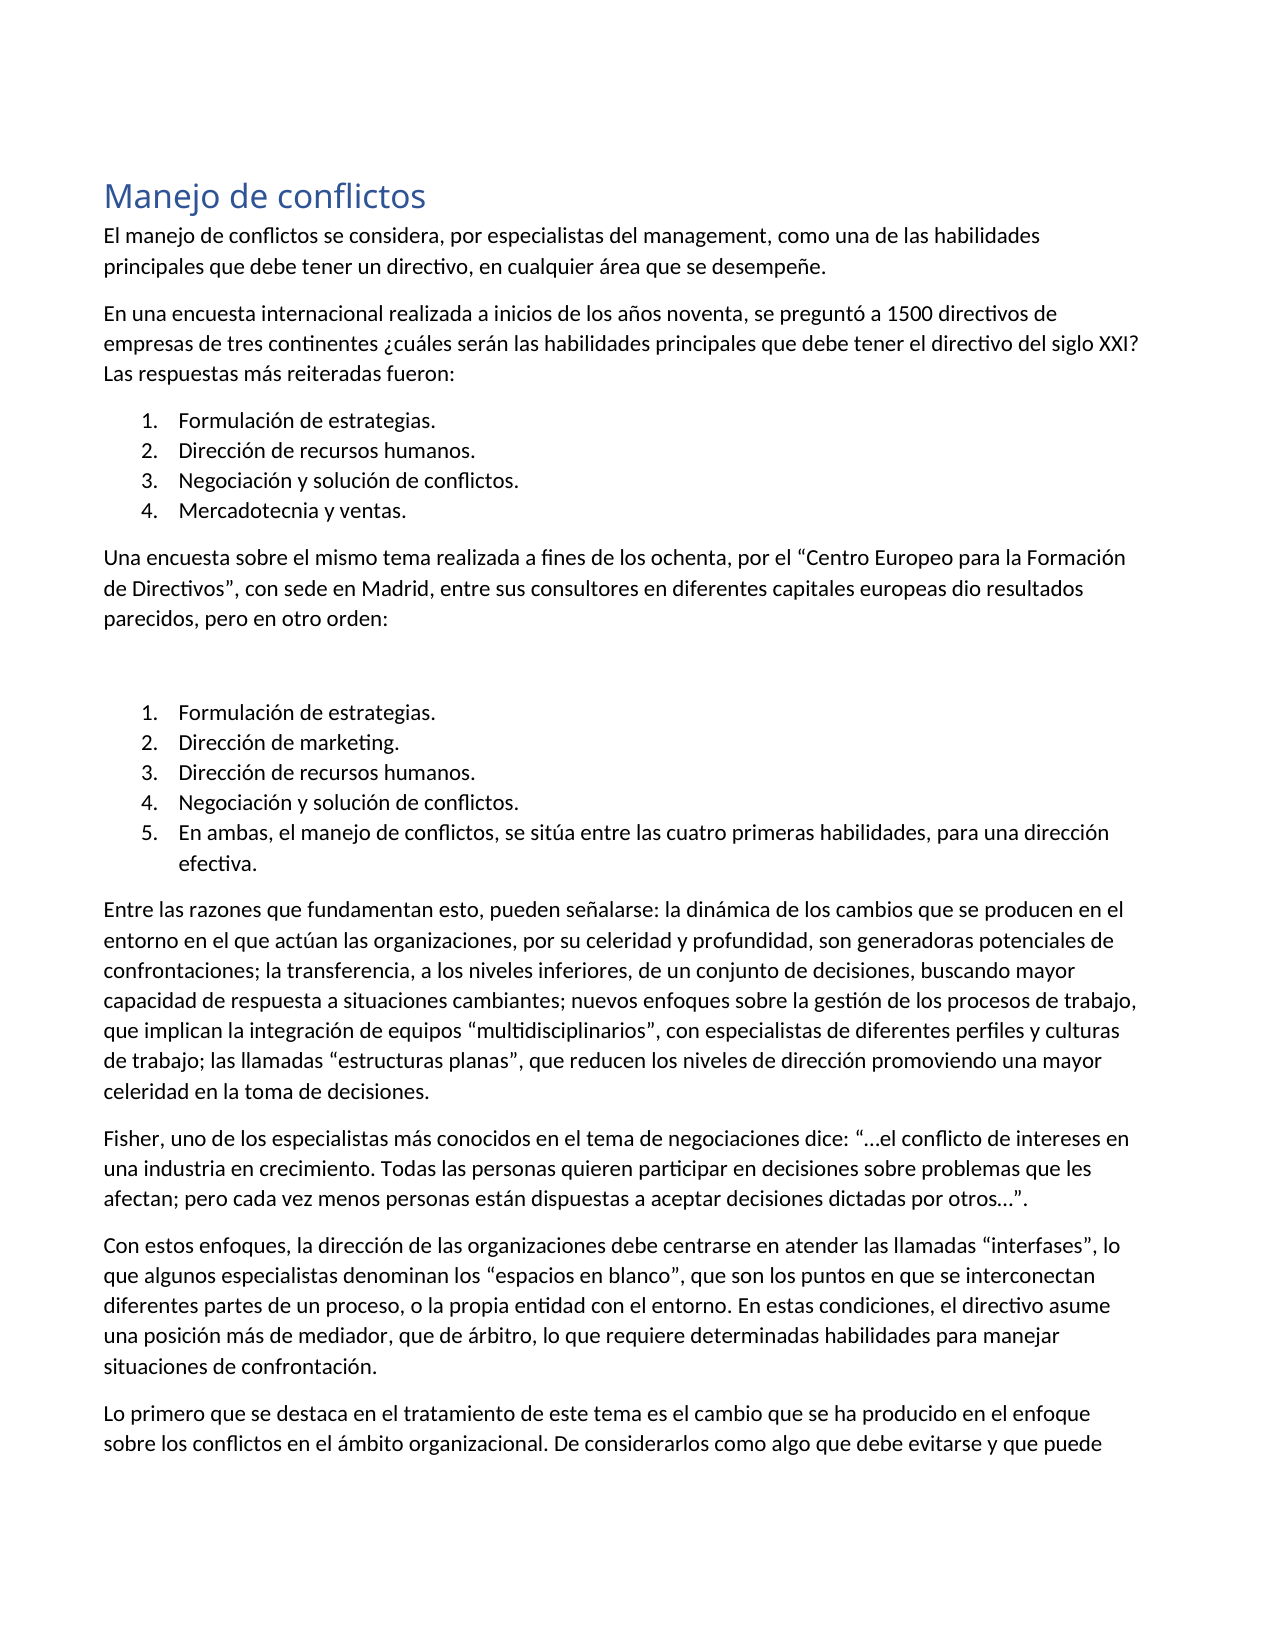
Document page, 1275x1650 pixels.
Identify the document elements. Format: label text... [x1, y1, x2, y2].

text En una encuesta internacional realizada a inicios de los años noventa, se preguntó a 1500 directivos de empresas de tres continentes ¿cuáles serán las habilidades principales que debe tener el directivo del siglo XXI? Las respuestas más reiteradas fueron: [103, 299, 1142, 387]
list Negociación y solución de conflictos. [141, 788, 1142, 816]
text Con estos enfoques, la dirección de las organizaciones debe centrarse en atender las llamadas “interfases”, lo que algunos especialistas denominan los “espacios en blanco”, que son los puntos en que se interconectan diferentes partes de un proceso, o la propia entidad con el entorno. En estas condiciones, el directivo asume una posición más de mediador, que de árbitro, lo que requiere determinadas habilidades para manejar situaciones de confrontación. [103, 1231, 1142, 1380]
list Formulación de estrategias. [141, 406, 1142, 434]
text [103, 1399, 1142, 1457]
list Mercadotecnia y ventas. [141, 497, 1142, 525]
list Dirección de recursos humanos. [141, 758, 1142, 786]
text Entre las razones que fundamentan esto, pueden señalarse: la dinámica de los cambios que se producen en el entorno en el que actúan las organizaciones, por su celeridad y profundidad, son generadoras potenciales de confrontaciones; la transferencia, a los niveles inferiores, de un conjunto de decisiones, buscando mayor capacidad de respuesta a situaciones cambiantes; nuevos enfoques sobre la gestión de los procesos de trabajo, que implican la integración de equipos “multidisciplinarios”, con especialistas de diferentes perfiles y culturas de trabajo; las llamadas “estructuras planas”, que reducen los niveles de dirección promoviendo una mayor celeridad en la toma de decisiones. [103, 896, 1142, 1105]
list En ambas, el manejo de conflictos, se sitúa entre las cuatro primeras habilidades, para una dirección efectiva. [141, 818, 1142, 877]
list Negociación y solución de conflictos. [141, 466, 1142, 494]
text Fisher, uno de los especialistas más conocidos en el tema de negociaciones dice: “…el conflicto de intereses en una industria en crecimiento. Todas las personas quieren participar en decisiones sobre problemas que les afectan; pero cada vez menos personas están dispuestas a aceptar decisiones dictadas por otros…”. [103, 1124, 1142, 1212]
list Dirección de marketing. [141, 728, 1142, 756]
text El manejo de conflictos se considera, por especialistas del management, como una de las habilidades principales que debe tener un directivo, en cualquier área que se desempeñe. [103, 222, 1142, 280]
text Una encuesta sobre el mismo tema realizada a fines de los ochenta, por el “Centro Europeo para la Formación de Directivos”, con sede en Madrid, entre sus consultores en diferentes capitales europeas dio resultados parecidos, pero en otro orden: [103, 543, 1142, 632]
list Dirección de recursos humanos. [141, 436, 1142, 464]
list Formulación de estrategias. [141, 698, 1142, 726]
subtitle Manejo de conflictos [103, 173, 1142, 218]
